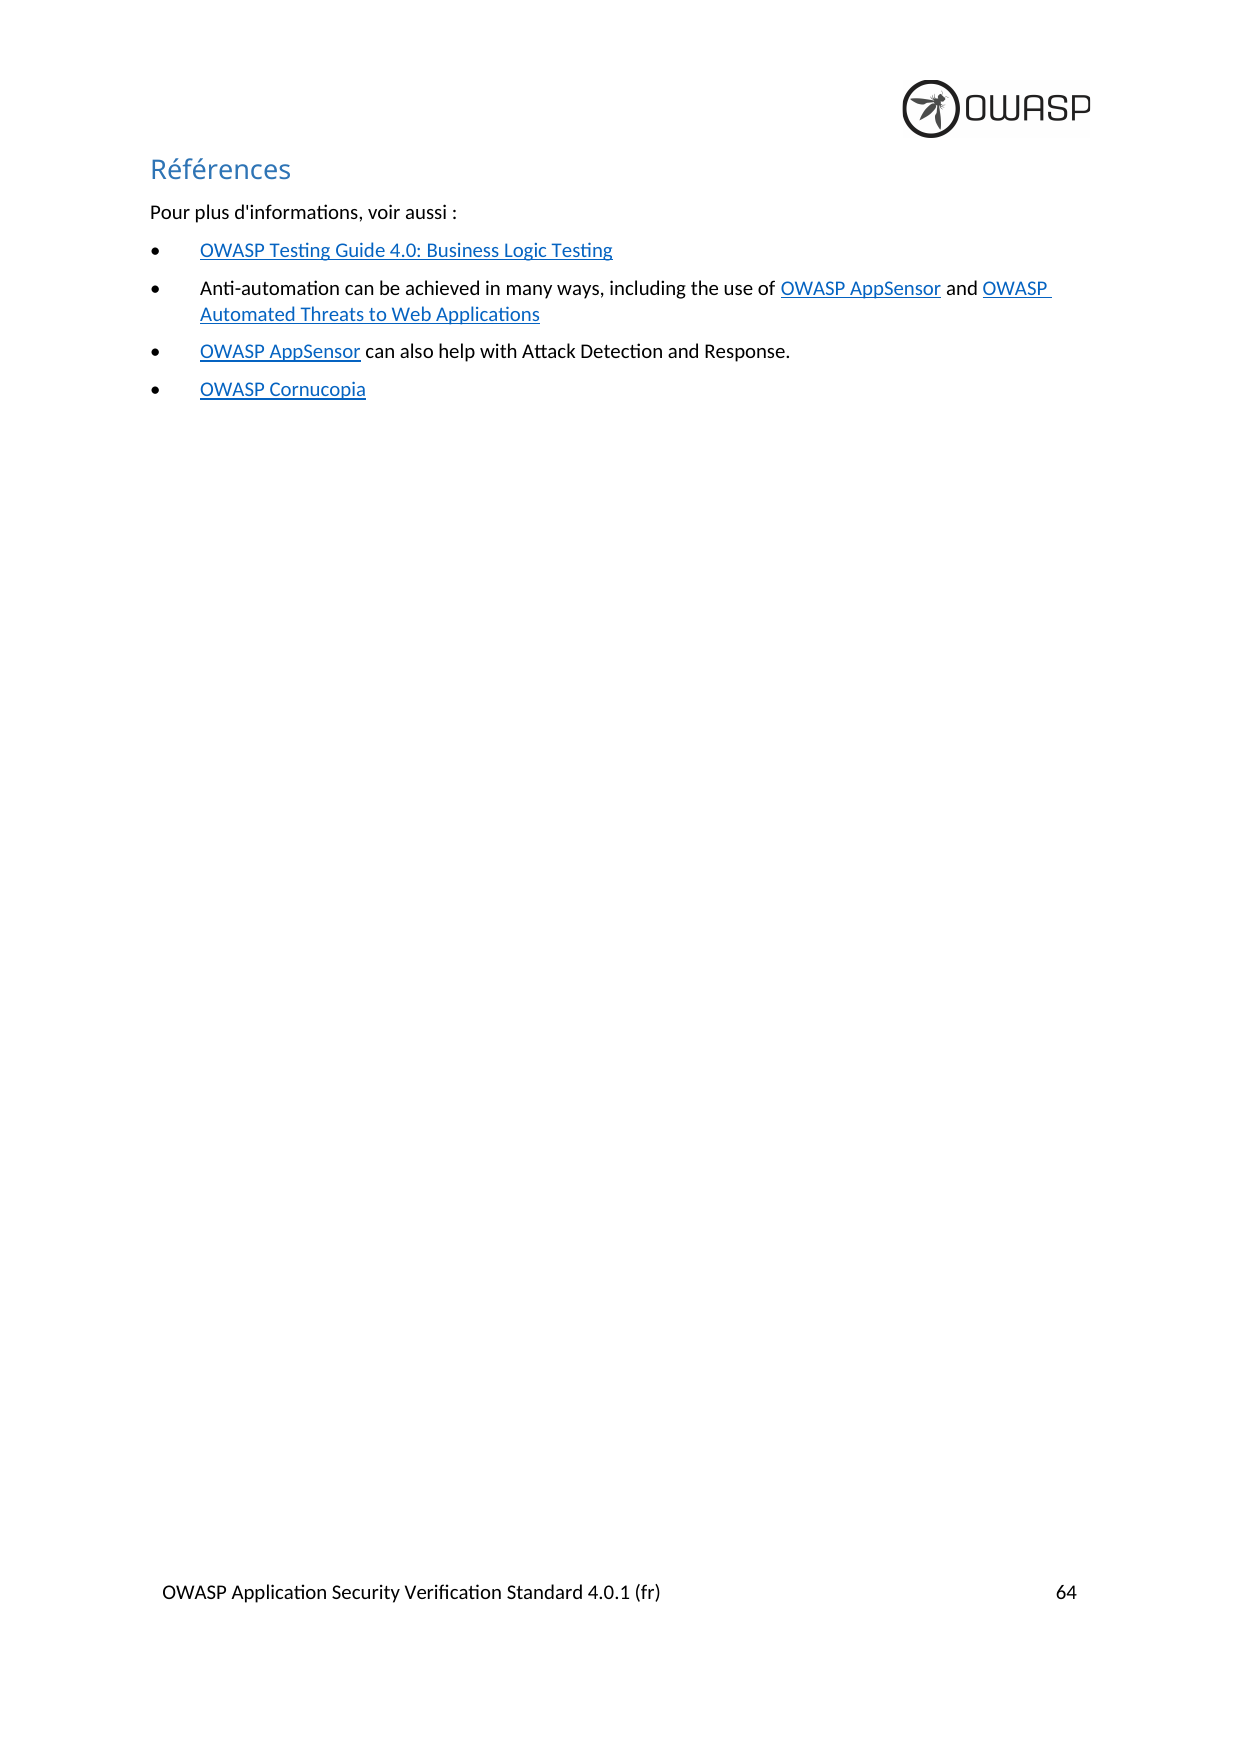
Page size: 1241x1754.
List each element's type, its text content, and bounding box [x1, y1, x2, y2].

list OWASP Cornucopia [150, 377, 1090, 402]
list OWASP Testing Guide 4.0: Business Logic Testing [150, 237, 1090, 263]
text Pour plus d'informations, voir aussi : [150, 199, 1090, 225]
picture [902, 80, 1091, 138]
list Anti-automation can be achieved in many ways, including the use of OWASP AppSensor and OWASP Automated Threats to Web Applications [150, 275, 1090, 326]
list OWASP AppSensor can also help with Attack Detection and Response. [150, 339, 1090, 364]
subtitle Références [150, 150, 1090, 187]
